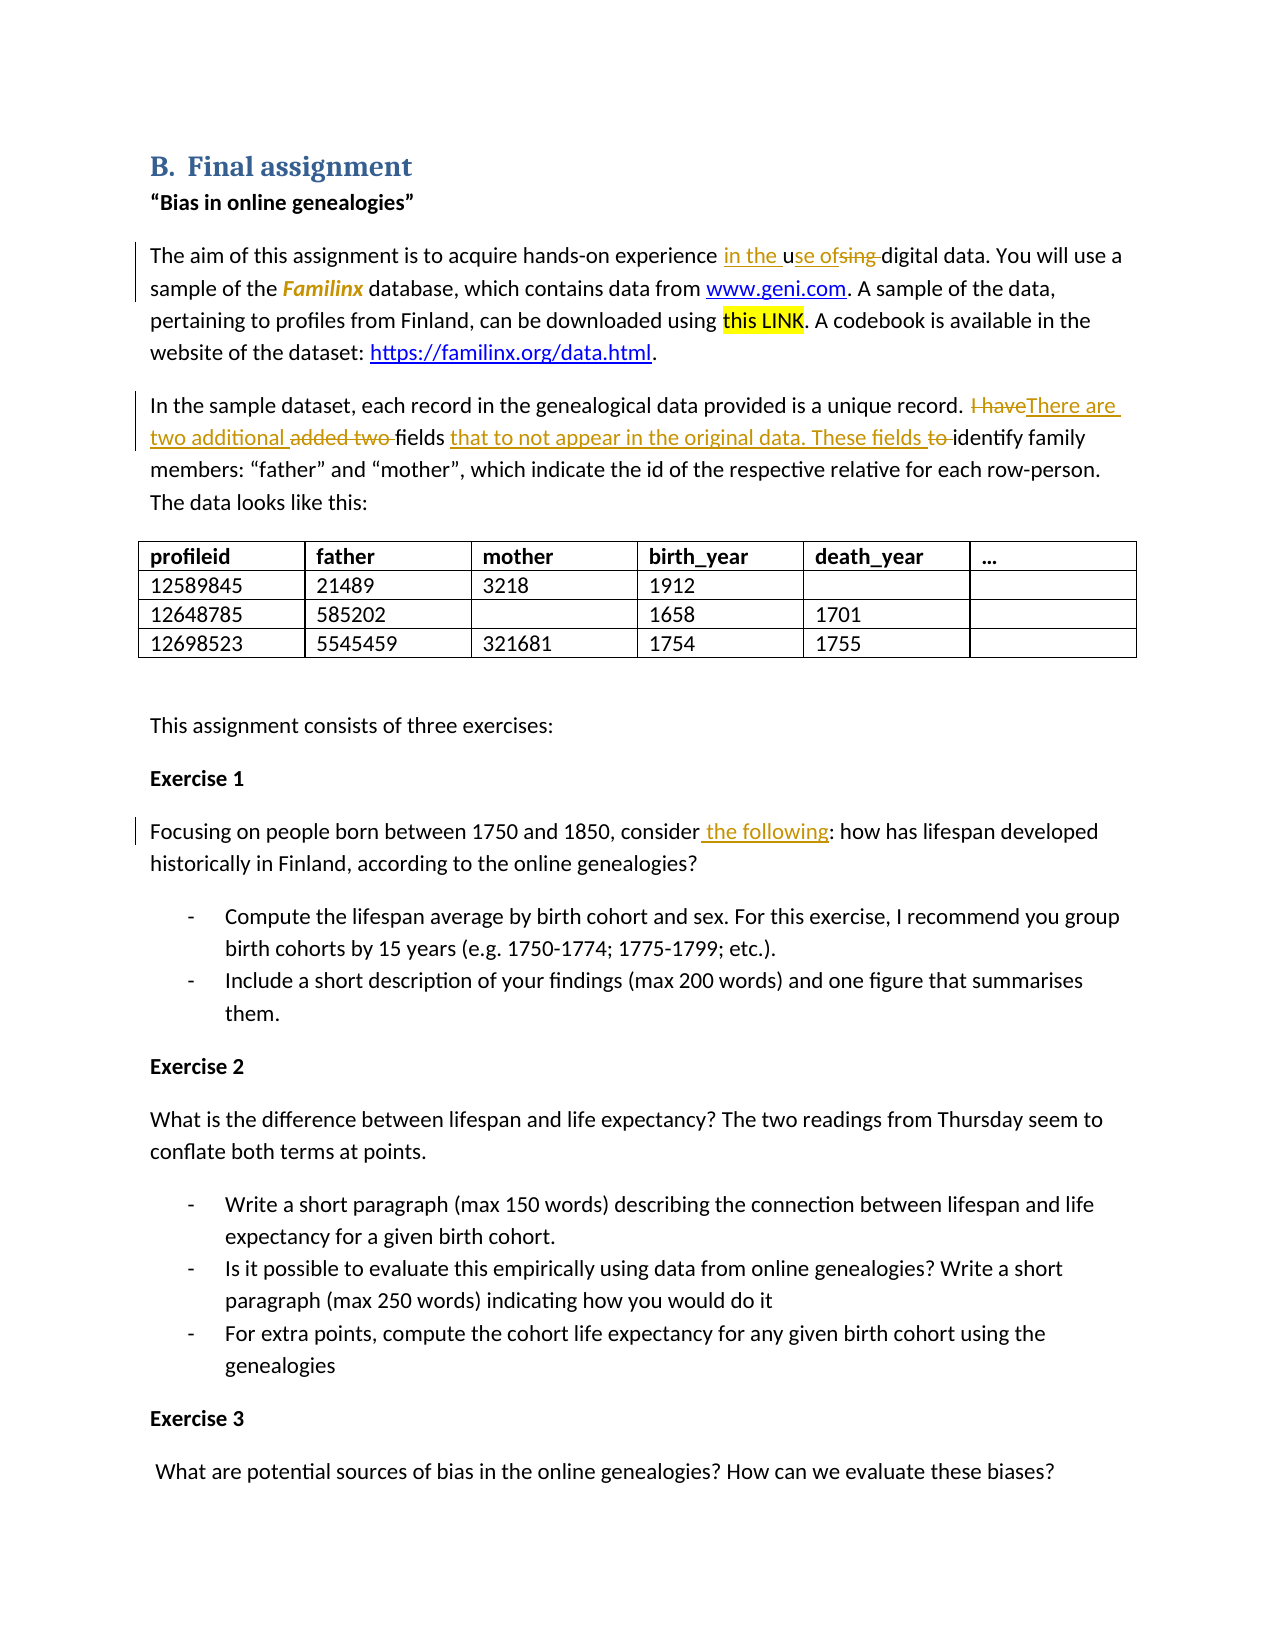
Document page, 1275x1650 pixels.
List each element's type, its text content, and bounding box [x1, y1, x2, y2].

list For extra points, compute the cohort life expectancy for any given birth cohort using the genealogies [187, 1319, 1125, 1379]
table_cell 5545459 [306, 629, 471, 657]
text Exercise 2 [150, 1052, 1125, 1080]
table_cell 3218 [472, 571, 637, 599]
table_header profileid [139, 542, 304, 570]
table_header birth_year [638, 542, 803, 570]
table_cell 12698523 [139, 629, 304, 657]
table_cell [971, 600, 1136, 628]
list Include a short description of your findings (max 200 words) and one figure that summarises them. [187, 967, 1125, 1027]
list Compute the lifespan average by birth cohort and sex. For this exercise, I recommend you group birth cohorts by 15 years (e.g. 1750-1774; 1775-1799; etc.). [187, 902, 1125, 962]
text Focusing on people born between 1750 and 1850, consider: how has lifespan developed historically in Finland, according to the online genealogies? [150, 817, 1125, 877]
table_cell 21489 [306, 571, 471, 599]
table_cell [971, 571, 1136, 599]
text Exercise 1 [150, 764, 1125, 792]
table_cell 12589845 [139, 571, 304, 599]
table_cell 585202 [306, 600, 471, 628]
table_header … [971, 542, 1136, 570]
table_cell 1658 [638, 600, 803, 628]
list Is it possible to evaluate this empirically using data from online genealogies? Write a short paragraph (max 250 words) indicating how you would do it [187, 1254, 1125, 1315]
table_cell [971, 629, 1136, 657]
table_cell 1701 [804, 600, 969, 628]
text What is the difference between lifespan and life expectancy? The two readings from Thursday seem to conflate both terms at points. [150, 1105, 1125, 1165]
list Write a short paragraph (max 150 words) describing the connection between lifespan and life expectancy for a given birth cohort. [187, 1190, 1125, 1250]
text Exercise 3 [150, 1404, 1125, 1432]
table_header mother [472, 542, 637, 570]
text What are potential sources of bias in the online genealogies? How can we evaluate these biases? [150, 1457, 1125, 1485]
table_cell 321681 [472, 629, 637, 657]
table_cell [804, 571, 969, 599]
text The aim of this assignment is to acquire hands-on experience udigital data. You will use a sample of the Familinx database, which contains data from www.geni.com. A sample of the data, pertaining to profiles from Finland, can be downloaded using this LINK. A codebook is available in the website of the dataset: https://familinx.org/data.html. [150, 242, 1125, 366]
table_header death_year [804, 542, 969, 570]
text “Bias in online genealogies” [150, 188, 1125, 217]
table_cell 1755 [804, 629, 969, 657]
table_cell [472, 600, 637, 628]
text This assignment consists of three exercises: [150, 711, 1125, 739]
table_header father [306, 542, 471, 570]
subtitle Final assignment [150, 150, 1125, 183]
table_cell 12648785 [139, 600, 304, 628]
text In the sample dataset, each record in the genealogical data provided is a unique record. fields identify family members: “father” and “mother”, which indicate the id of the respective relative for each row-person. The data looks like this: [150, 391, 1125, 516]
table_cell 1912 [638, 571, 803, 599]
table_cell 1754 [638, 629, 803, 657]
